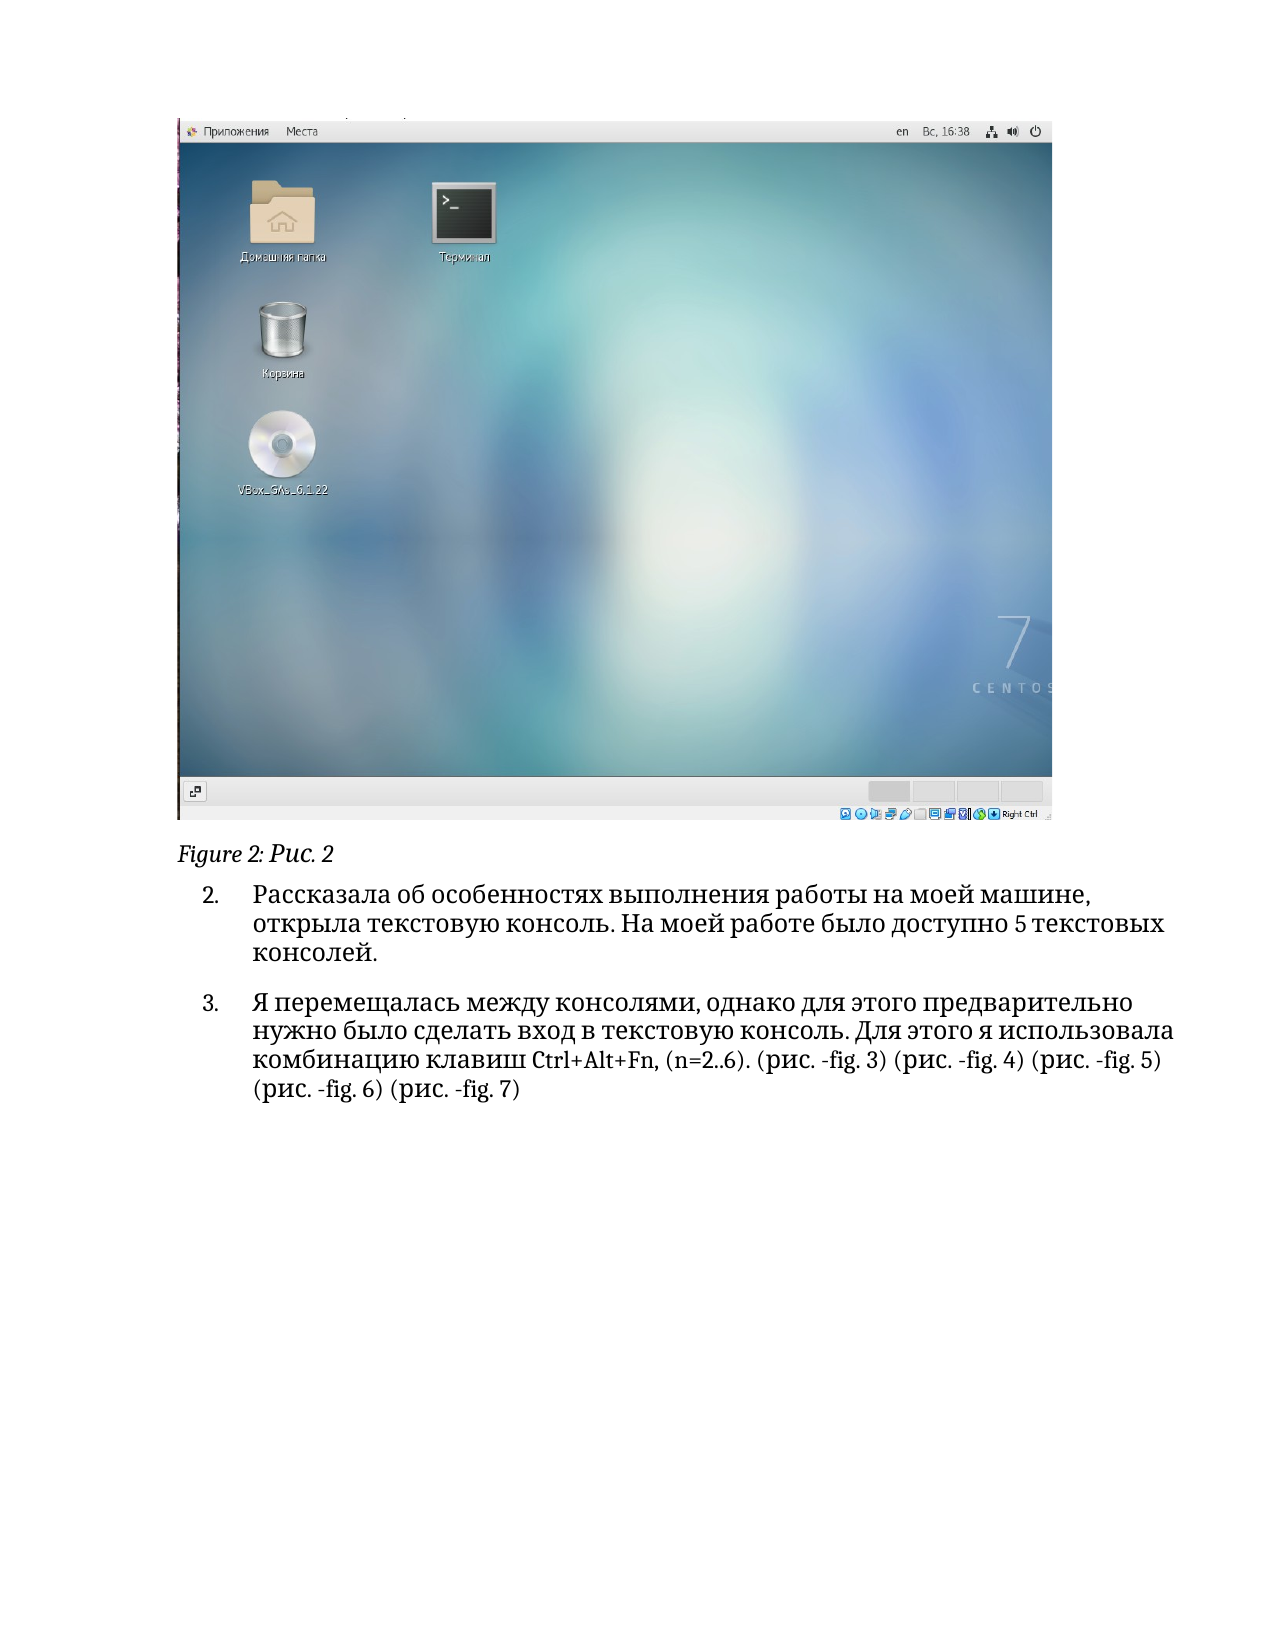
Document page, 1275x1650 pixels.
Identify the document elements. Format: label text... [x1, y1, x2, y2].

list Рассказала об особенностях выполнения работы на моей машине, открыла текстовую консоль. На моей работе было доступно 5 текстовых консолей. [202, 881, 1186, 968]
text Figure 2: Рис. 2 [177, 840, 1186, 869]
list Я перемещалась между консолями, однако для этого предварительно нужно было сделать вход в текстовую консоль. Для этого я использовала комбинацию клавиш Ctrl+Alt+Fn, (n=2..6). (рис. -fig. 3) (рис. -fig. 4) (рис. -fig. 5) (рис. -fig. 6) (рис. -fig. 7) [202, 988, 1186, 1103]
picture [177, 118, 1053, 820]
